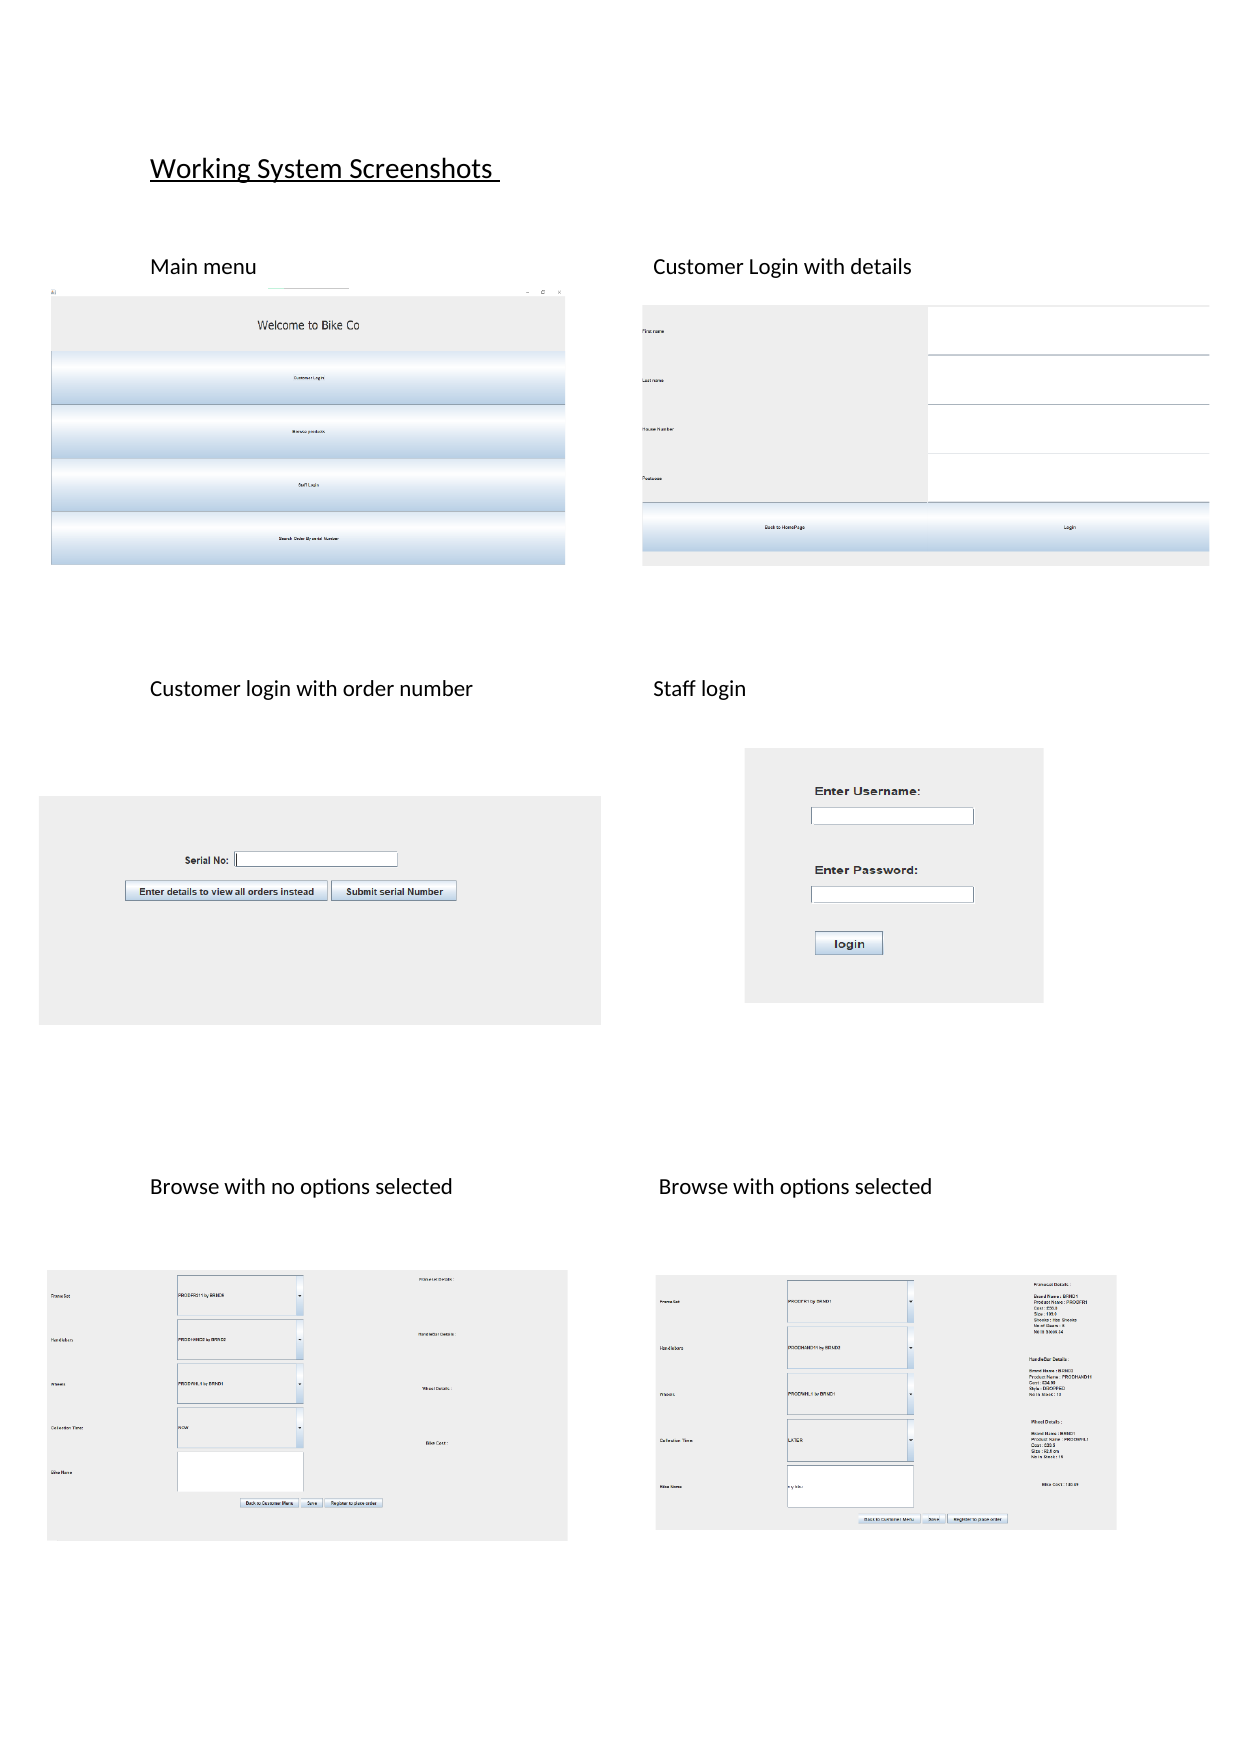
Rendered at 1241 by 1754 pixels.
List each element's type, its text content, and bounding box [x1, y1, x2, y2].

picture [743, 748, 1043, 1002]
picture [640, 305, 1210, 565]
text Customer login with order number Staff login [150, 674, 1090, 702]
text Browse with no options selected Browse with options selected [150, 1172, 1090, 1200]
text Working System Screenshots [150, 150, 1090, 186]
picture [38, 796, 601, 1024]
picture [49, 288, 565, 564]
picture [45, 1270, 567, 1539]
picture [654, 1275, 1117, 1528]
text Main menu Customer Login with details [150, 252, 1090, 280]
